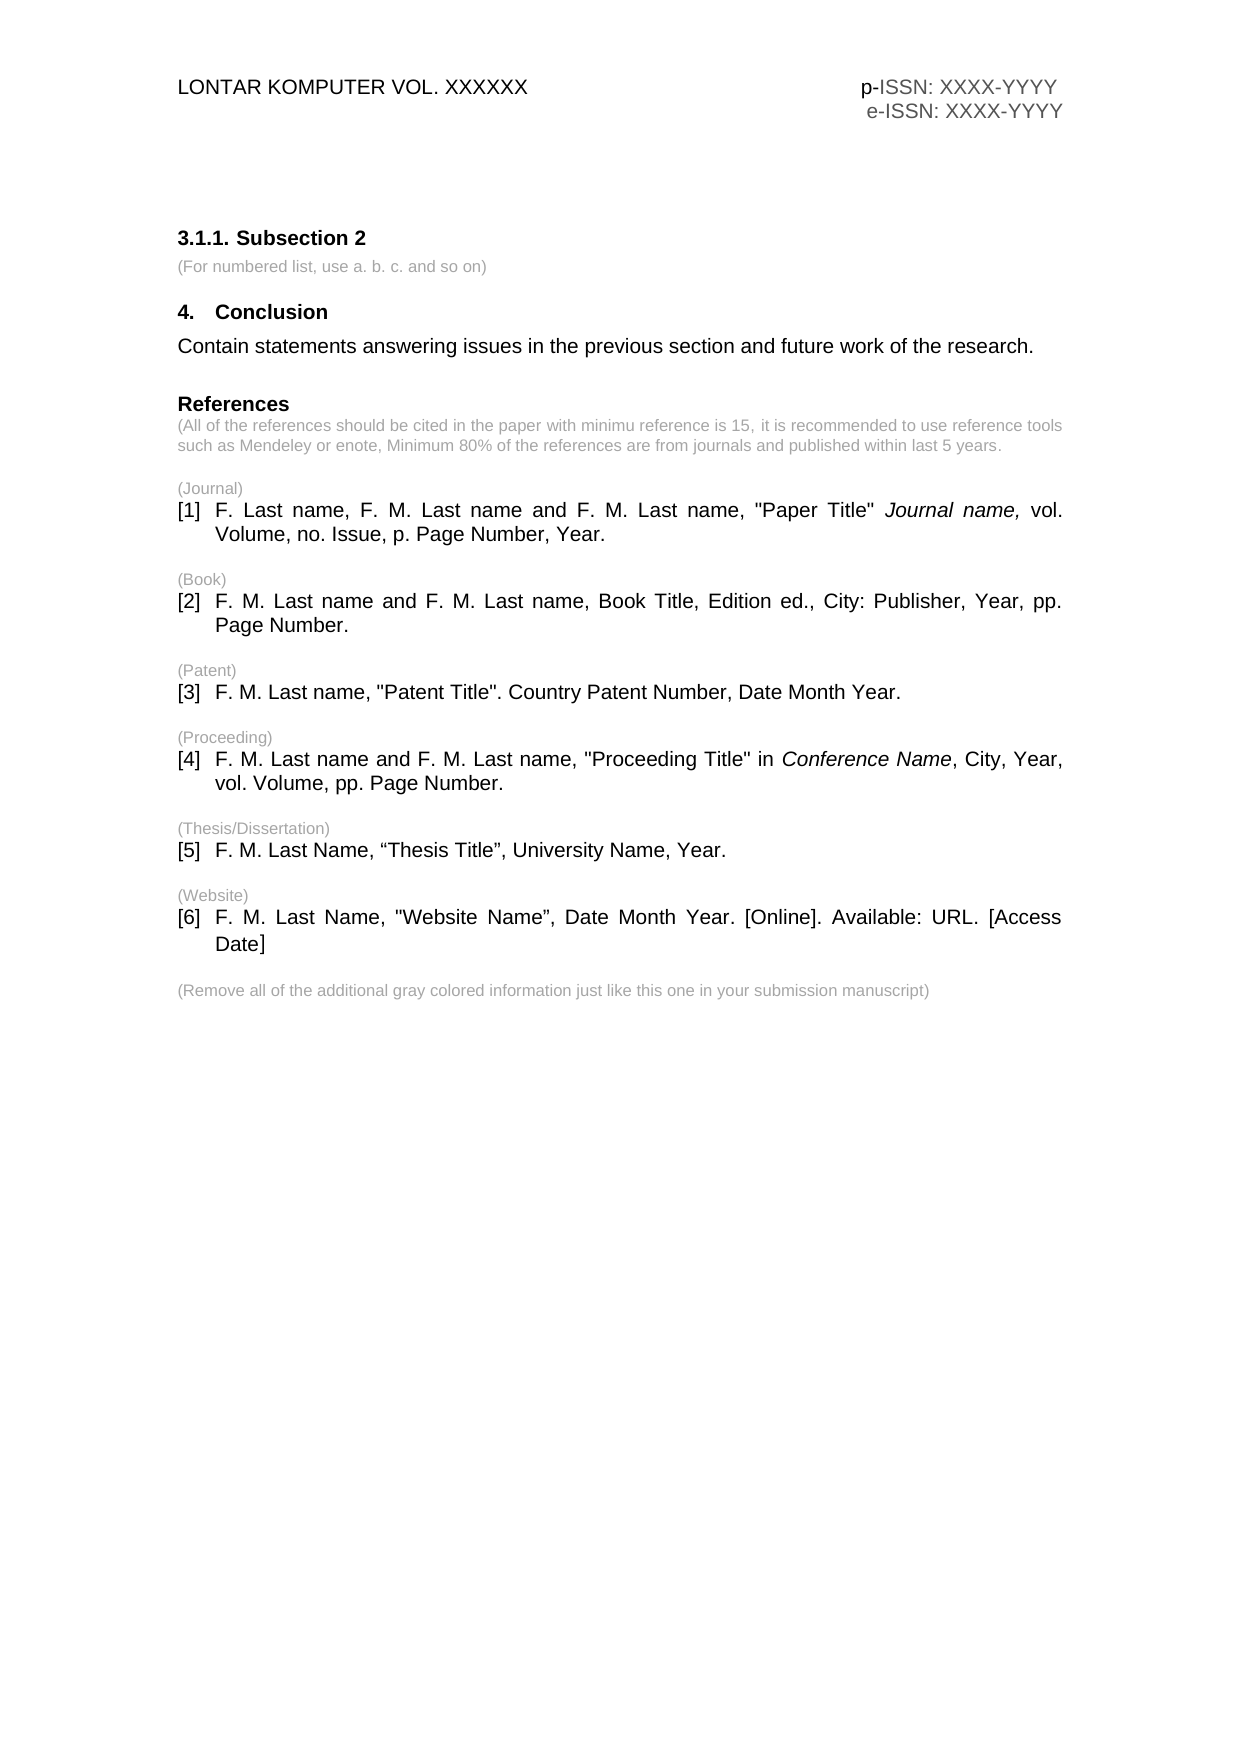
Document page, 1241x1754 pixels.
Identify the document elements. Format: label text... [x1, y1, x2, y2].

text (All of the references should be cited in the paper with minimu reference is 15, it is recommended to use reference tools such as Mendeley or enote, Minimum 80% of the references are from journals and published within last 5 years. [177, 416, 1063, 454]
list F. M. Last name and F. M. Last name, "Proceeding Title" in Conference Name, City, Year, vol. Volume, pp. Page Number. [177, 747, 1063, 795]
list F. M. Last Name, "Website Name”, Date Month Year. [Online]. Available: URL. [Access Date] [177, 905, 1063, 957]
text (Patent) [177, 661, 1063, 680]
text (Website) [177, 886, 1063, 905]
text (For numbered list, use a. b. c. and so on) [177, 256, 1063, 276]
text Contain statements answering issues in the previous section and future work of the research. [177, 334, 1063, 358]
text References [177, 392, 1063, 416]
text (Thesis/Dissertation) [177, 819, 1063, 838]
list F. M. Last name and F. M. Last name, Book Title, Edition ed., City: Publisher, Year, pp. Page Number. [177, 589, 1063, 637]
list F. M. Last Name, “Thesis Title”, University Name, Year. [177, 838, 1063, 862]
subtitle Conclusion [177, 299, 1063, 323]
list F. Last name, F. M. Last name and F. M. Last name, "Paper Title" Journal name, vol. Volume, no. Issue, p. Page Number, Year. [177, 498, 1063, 546]
list F. M. Last name, "Patent Title". Country Patent Number, Date Month Year. [177, 680, 1063, 704]
text (Proceeding) [177, 728, 1063, 747]
text (Journal) [177, 478, 1063, 498]
text (Book) [177, 569, 1063, 589]
subtitle Subsection 2 [177, 226, 1063, 250]
text (Remove all of the additional gray colored information just like this one in your submission manuscript) [177, 981, 1063, 1000]
